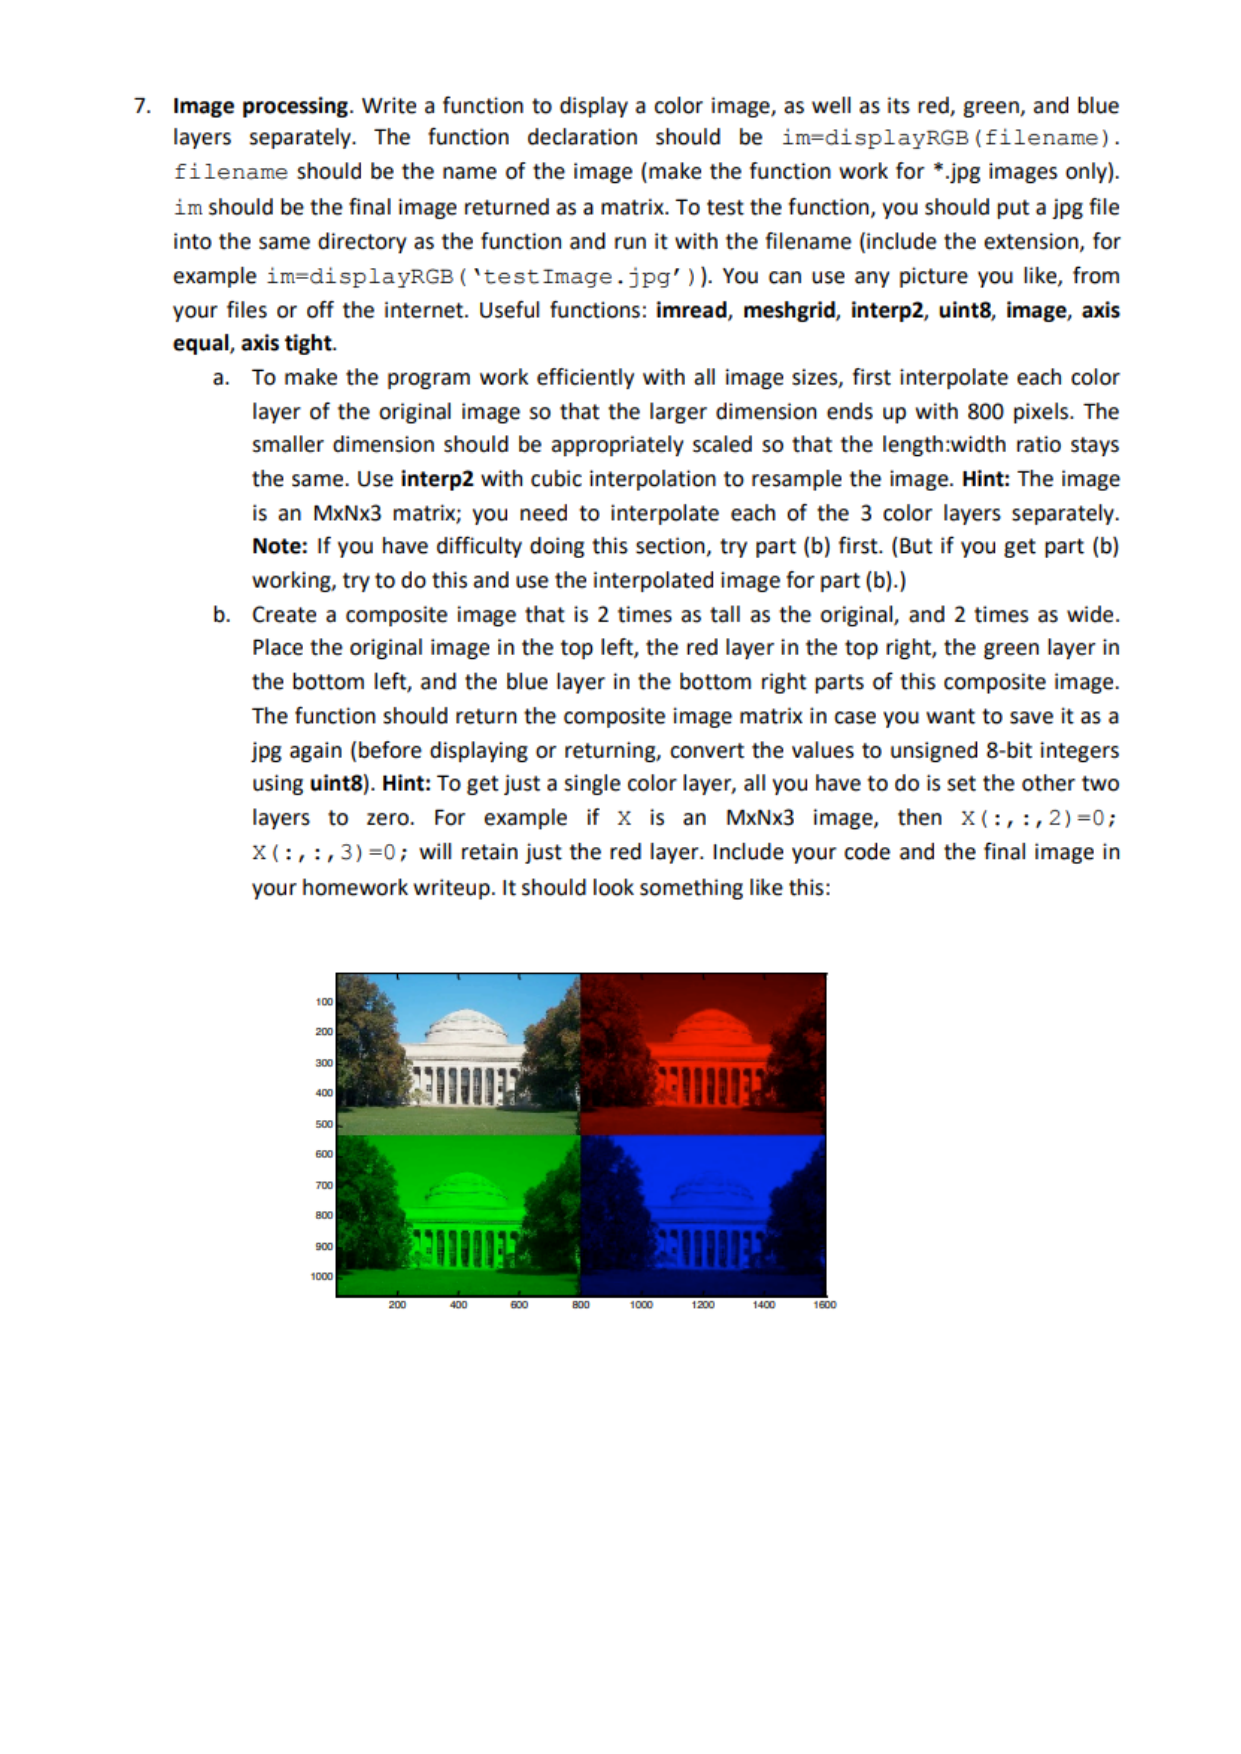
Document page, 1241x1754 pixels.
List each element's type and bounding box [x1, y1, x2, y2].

picture [103, 73, 1175, 1331]
